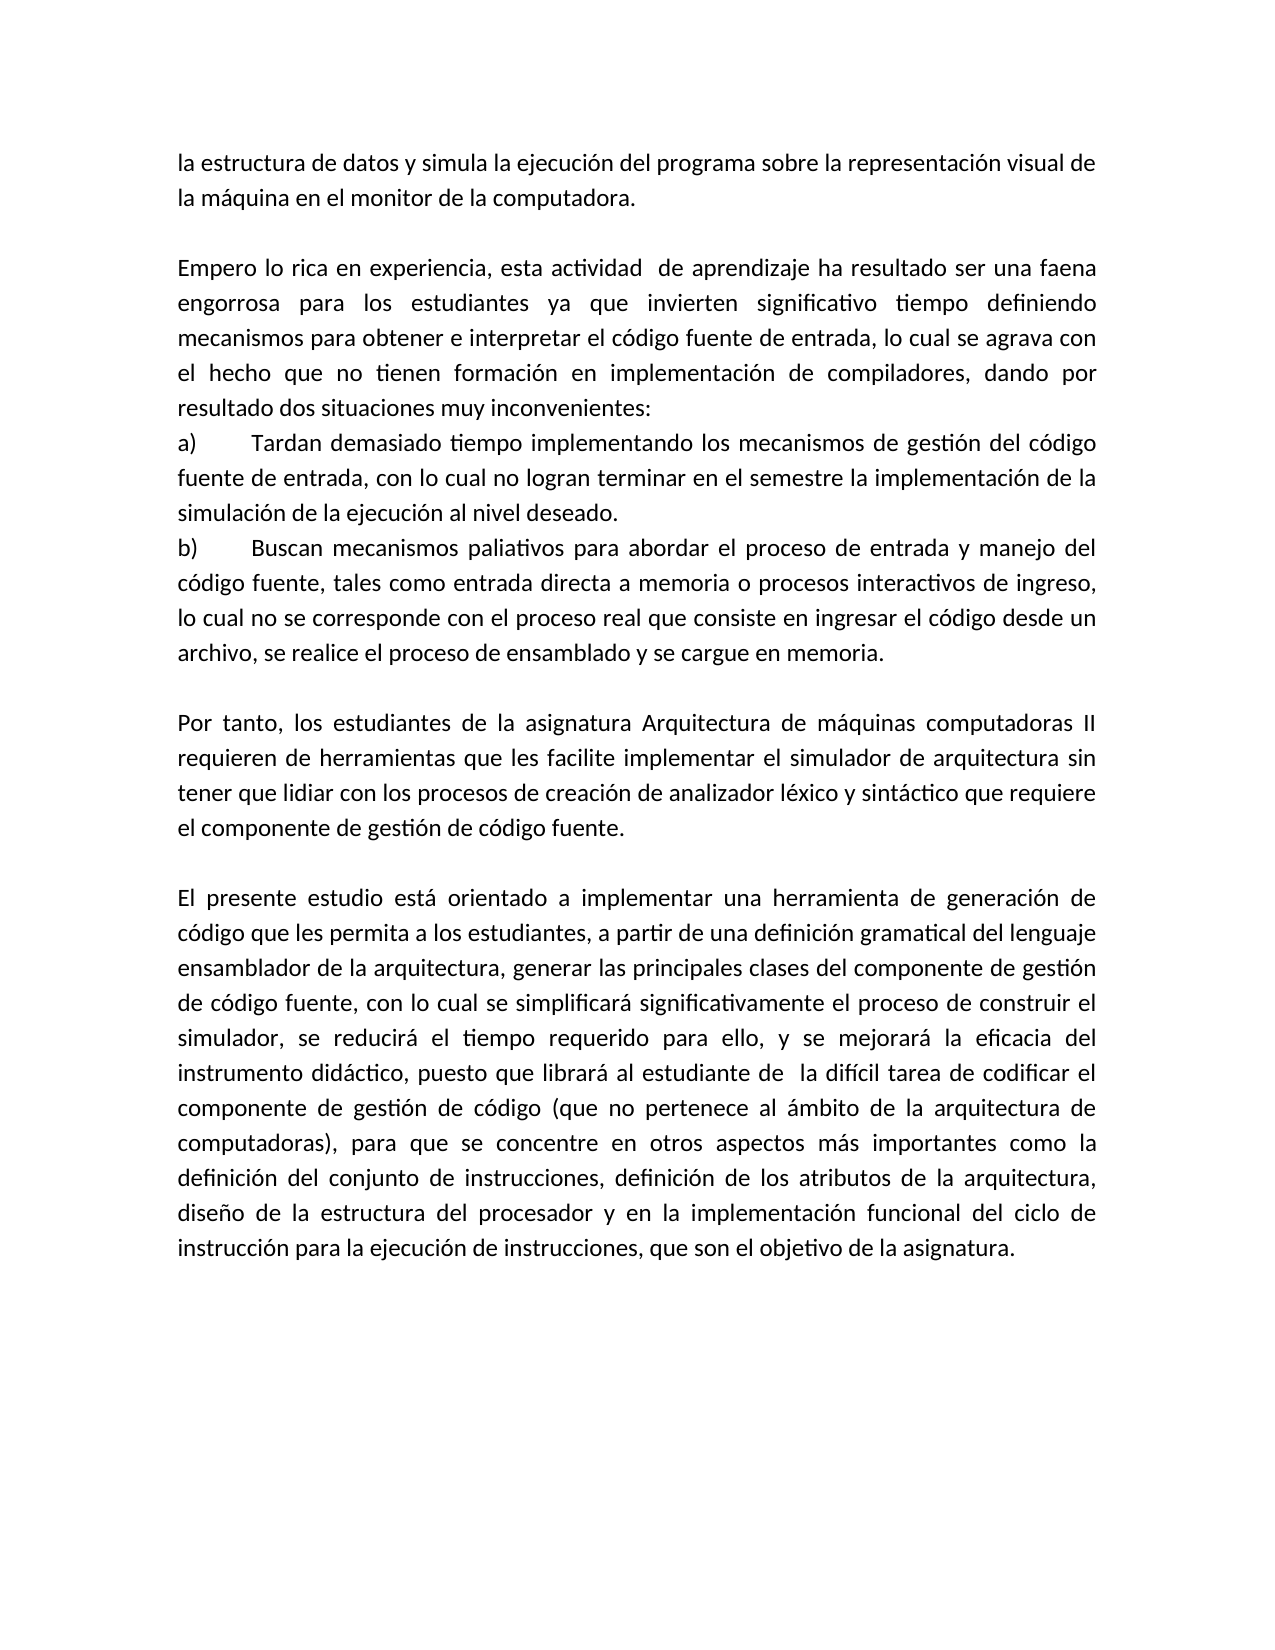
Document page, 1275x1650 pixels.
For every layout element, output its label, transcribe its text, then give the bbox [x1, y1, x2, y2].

text Por tanto, los estudiantes de la asignatura Arquitectura de máquinas computadoras II requieren de herramientas que les facilite implementar el simulador de arquitectura sin tener que lidiar con los procesos de creación de analizador léxico y sintáctico que requiere el componente de gestión de código fuente. [177, 708, 1098, 843]
text a) Tardan demasiado tiempo implementando los mecanismos de gestión del código fuente de entrada, con lo cual no logran terminar en el semestre la implementación de la simulación de la ejecución al nivel deseado. [177, 428, 1098, 528]
text Empero lo rica en experiencia, esta actividad de aprendizaje ha resultado ser una faena engorrosa para los estudiantes ya que invierten significativo tiempo definiendo mecanismos para obtener e interpretar el código fuente de entrada, lo cual se agrava con el hecho que no tienen formación en implementación de compiladores, dando por resultado dos situaciones muy inconvenientes: [177, 253, 1098, 423]
text El presente estudio está orientado a implementar una herramienta de generación de código que les permita a los estudiantes, a partir de una definición gramatical del lenguaje ensamblador de la arquitectura, generar las principales clases del componente de gestión de código fuente, con lo cual se simplificará significativamente el proceso de construir el simulador, se reducirá el tiempo requerido para ello, y se mejorará la eficacia del instrumento didáctico, puesto que librará al estudiante de la difícil tarea de codificar el componente de gestión de código (que no pertenece al ámbito de la arquitectura de computadoras), para que se concentre en otros aspectos más importantes como la definición del conjunto de instrucciones, definición de los atributos de la arquitectura, diseño de la estructura del procesador y en la implementación funcional del ciclo de instrucción para la ejecución de instrucciones, que son el objetivo de la asignatura. [177, 883, 1098, 1263]
text b) Buscan mecanismos paliativos para abordar el proceso de entrada y manejo del código fuente, tales como entrada directa a memoria o procesos interactivos de ingreso, lo cual no se corresponde con el proceso real que consiste en ingresar el código desde un archivo, se realice el proceso de ensamblado y se cargue en memoria. [177, 533, 1098, 668]
